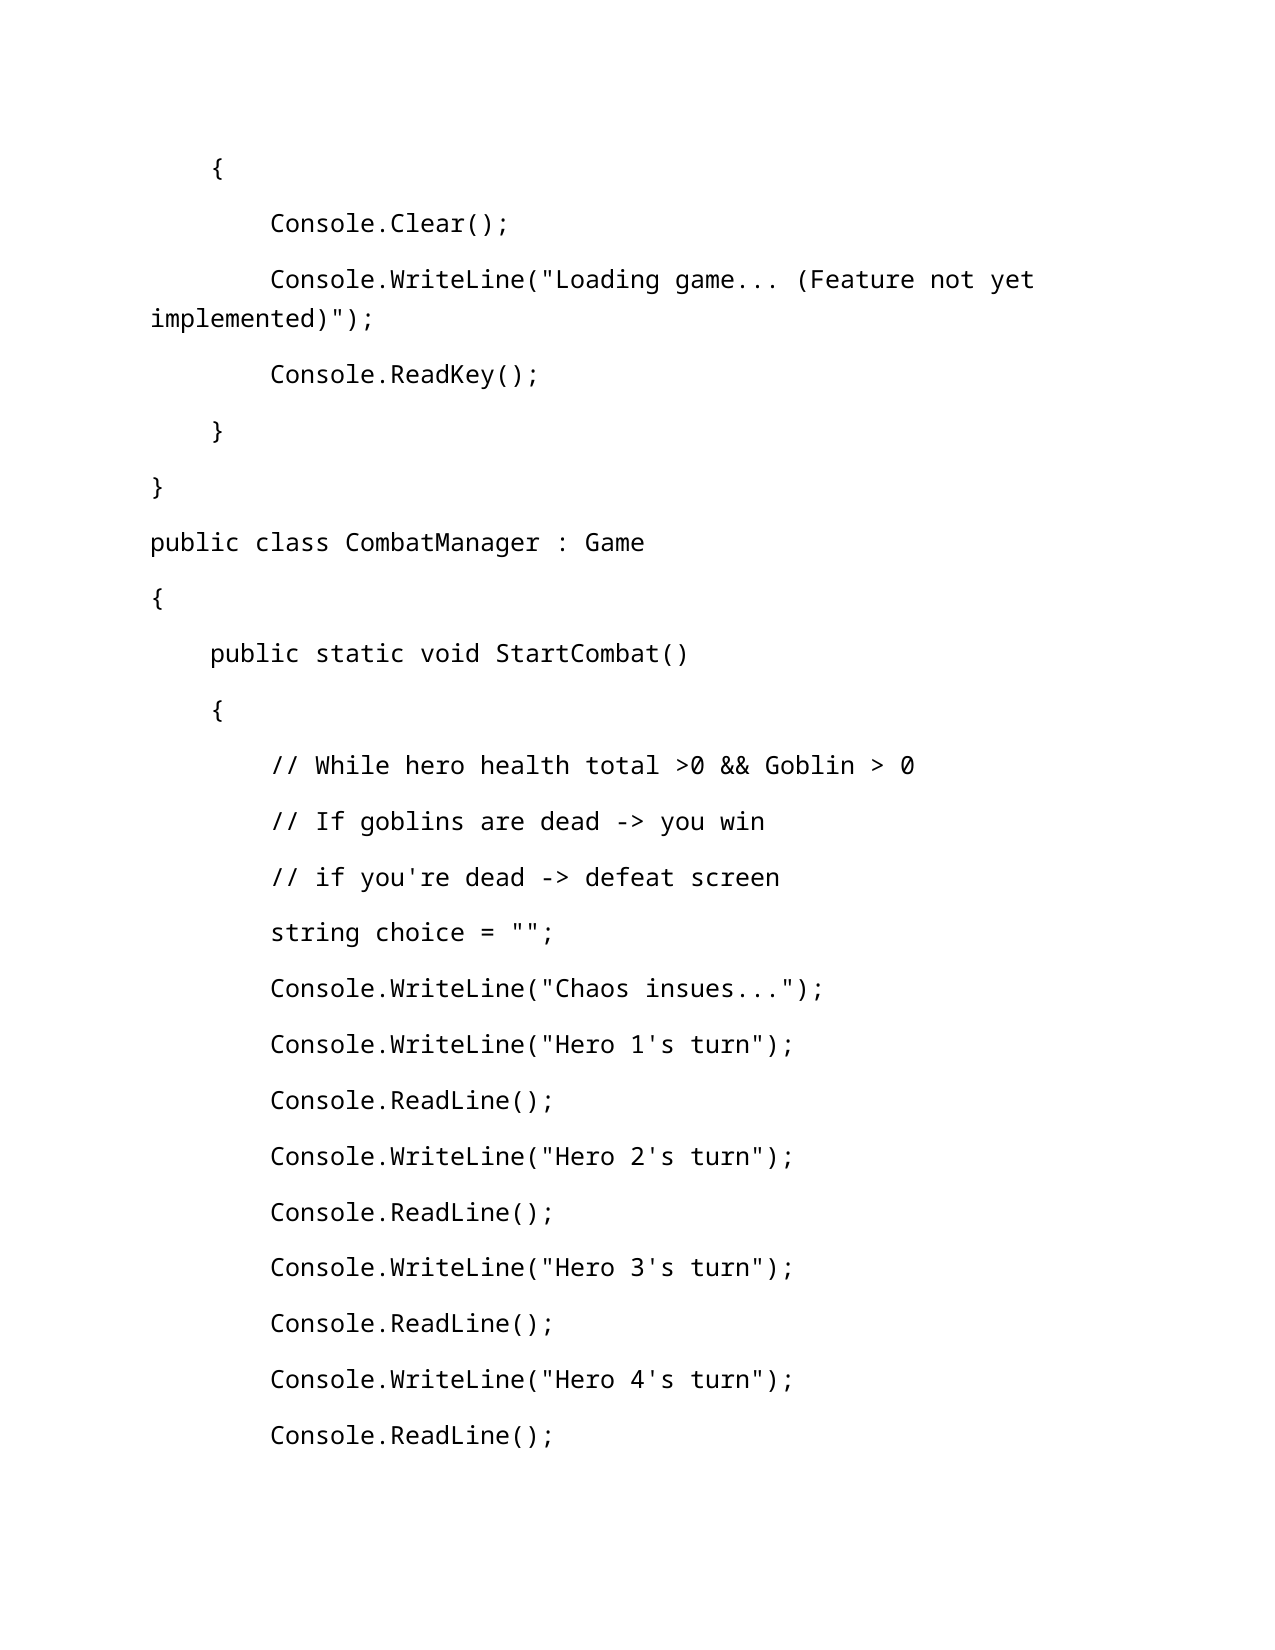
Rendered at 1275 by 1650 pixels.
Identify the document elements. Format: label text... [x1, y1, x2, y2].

text // If goblins are dead -> you win [150, 803, 1125, 837]
text string choice = ""; [150, 915, 1125, 949]
text Console.ReadLine(); [150, 1417, 1125, 1452]
text Console.WriteLine("Hero 4's turn"); [150, 1362, 1125, 1396]
text Console.ReadKey(); [150, 357, 1125, 391]
text { [150, 580, 1125, 614]
text } [150, 412, 1125, 447]
text Console.WriteLine("Loading game... (Feature not yet implemented)"); [150, 262, 1125, 335]
text Console.WriteLine("Hero 2's turn"); [150, 1138, 1125, 1172]
text Console.ReadLine(); [150, 1306, 1125, 1340]
text // While hero health total >0 && Goblin > 0 [150, 747, 1125, 782]
text Console.WriteLine("Hero 1's turn"); [150, 1027, 1125, 1061]
text Console.WriteLine("Hero 3's turn"); [150, 1250, 1125, 1284]
text // if you're dead -> defeat screen [150, 859, 1125, 893]
text public class CombatManager : Game [150, 524, 1125, 558]
text public static void StartCombat() [150, 636, 1125, 670]
text Console.WriteLine("Chaos insues..."); [150, 971, 1125, 1005]
text { [150, 150, 1125, 184]
text { [150, 692, 1125, 726]
text } [150, 468, 1125, 502]
text Console.Clear(); [150, 206, 1125, 240]
text Console.ReadLine(); [150, 1082, 1125, 1117]
text Console.ReadLine(); [150, 1194, 1125, 1228]
